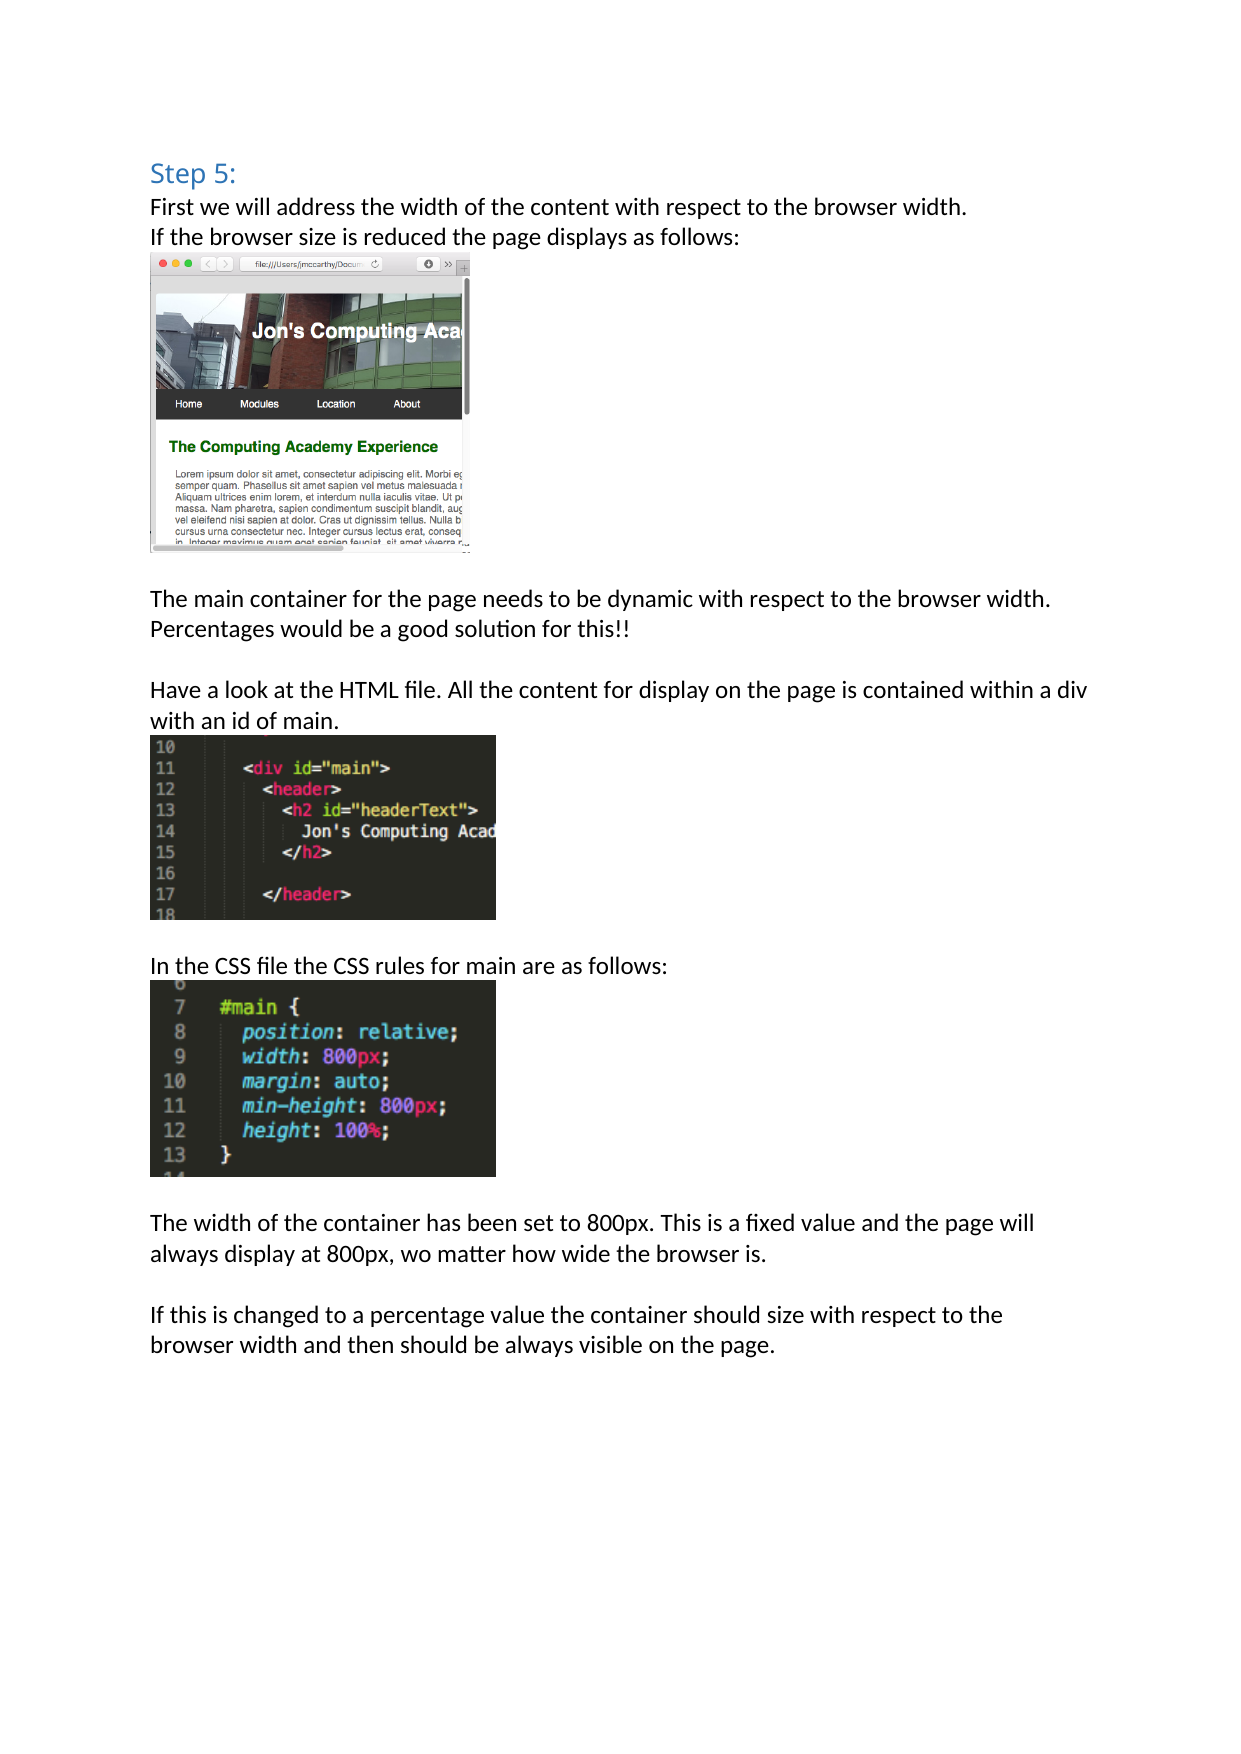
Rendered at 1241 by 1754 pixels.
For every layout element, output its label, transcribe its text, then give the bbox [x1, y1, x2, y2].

picture [150, 735, 496, 920]
text In the CSS file the CSS rules for main are as follows: [150, 950, 1090, 981]
text First we will address the width of the content with respect to the browser width. [150, 191, 1090, 222]
text Percentages would be a good solution for this!! [150, 613, 1090, 644]
text The width of the container has been set to 800px. This is a fixed value and the page will always display at 800px, wo matter how wide the browser is. [150, 1207, 1090, 1268]
picture [150, 980, 496, 1177]
text If this is changed to a percentage value the container should size with respect to the browser width and then should be always visible on the page. [150, 1299, 1090, 1360]
picture [150, 252, 470, 553]
subtitle Step 5: [150, 154, 1090, 191]
text If the browser size is reduced the page displays as follows: [150, 222, 1090, 252]
text Have a look at the HTML file. All the content for display on the page is contained within a div with an id of main. [150, 674, 1090, 736]
text The main container for the page needs to be dynamic with respect to the browser width. [150, 583, 1090, 613]
